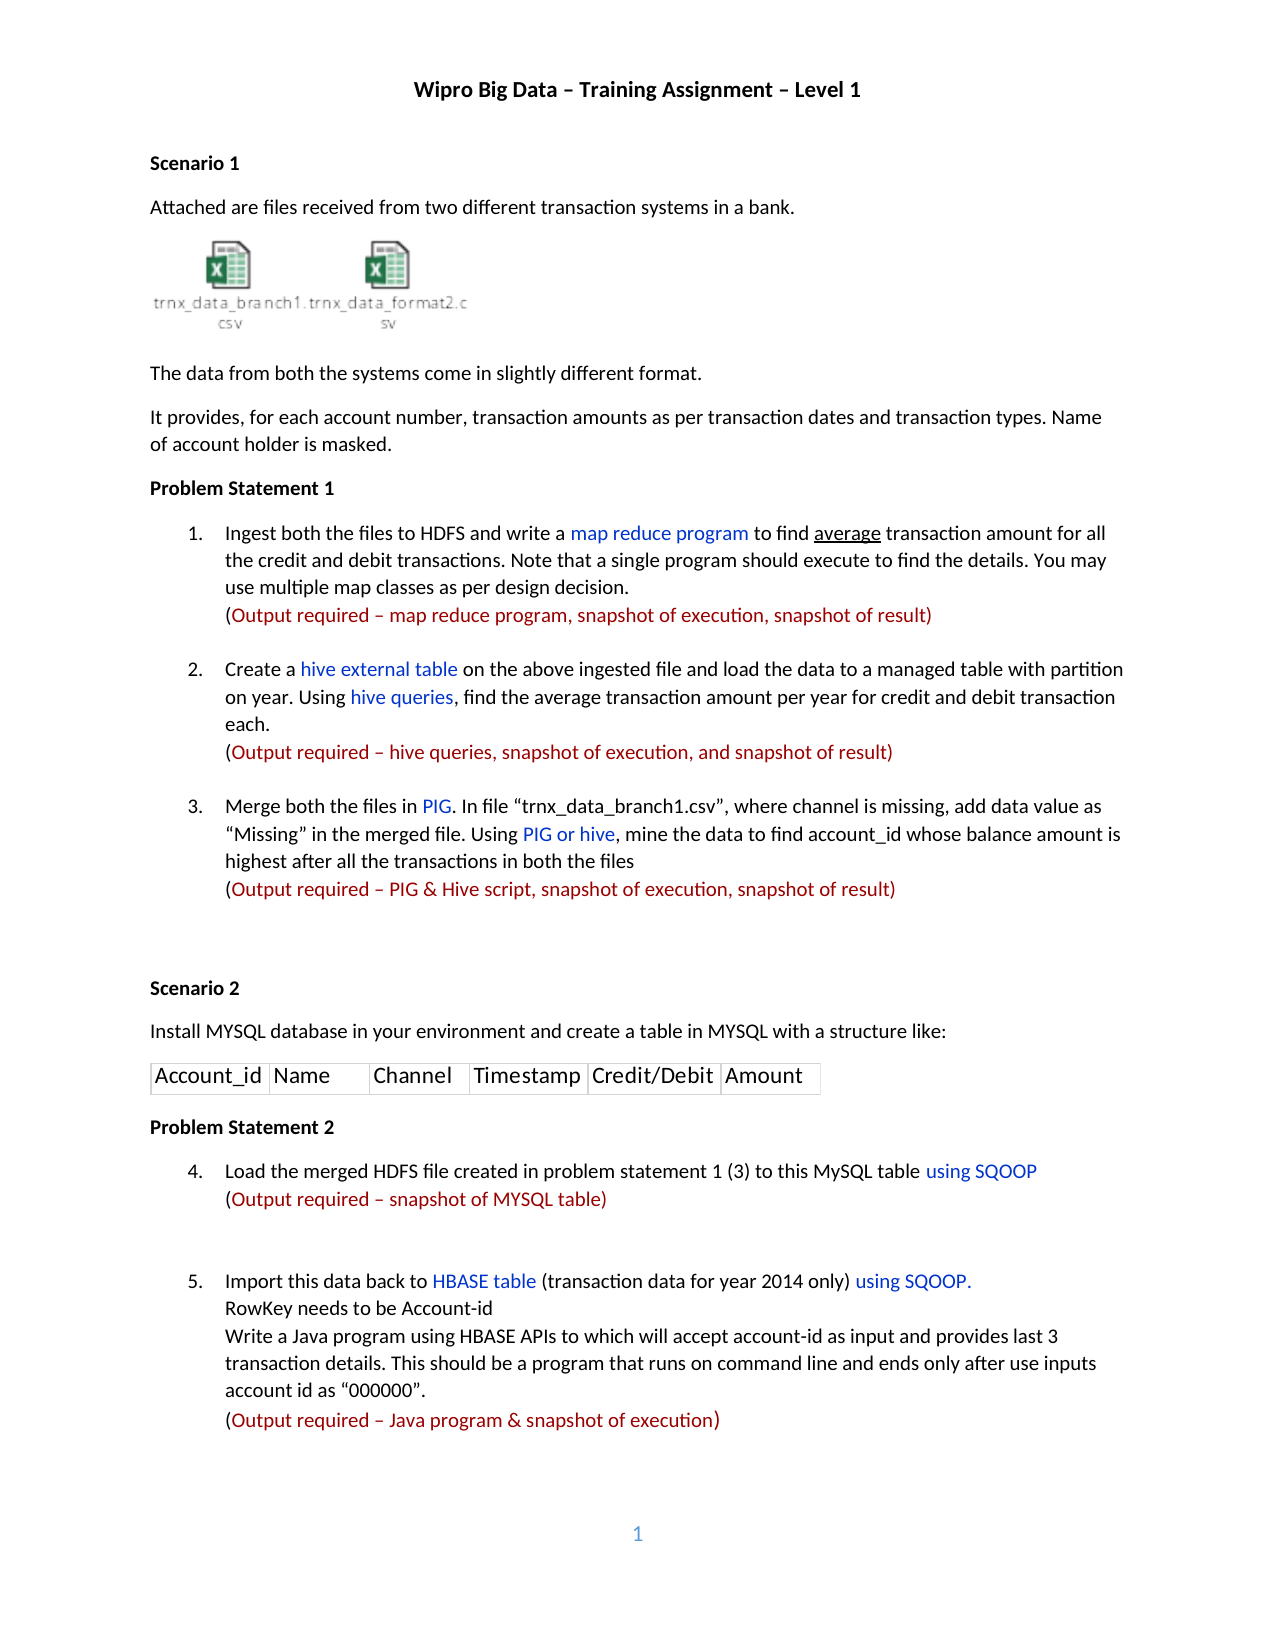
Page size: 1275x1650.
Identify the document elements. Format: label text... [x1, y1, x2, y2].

list (Output required – snapshot of MYSQL table) [225, 1186, 1125, 1211]
list Create a hive external table on the above ingested file and load the data to a managed table with partition on year. Using hive queries, find the average transaction amount per year for credit and debit transaction each. [187, 657, 1125, 737]
text Attached are files received from two different transaction systems in a bank. [150, 194, 1125, 219]
list Load the merged HDFS file created in problem statement 1 (3) to this MySQL table using SQOOP [187, 1158, 1125, 1184]
list (Output required – hive queries, snapshot of execution, and snapshot of result) [225, 739, 1125, 764]
list RowKey needs to be Account-id [225, 1296, 1125, 1321]
list Import this data back to HBASE table (transaction data for year 2014 only) using SQOOP. [187, 1268, 1125, 1293]
list Ingest both the files to HDFS and write a map reduce program to find average transaction amount for all the credit and debit transactions. Note that a single program should execute to find the details. You may use multiple map classes as per design decision. [187, 520, 1125, 600]
text Problem Statement 1 [150, 476, 1125, 501]
list (Output required – Java program & snapshot of execution) [225, 1405, 1125, 1433]
list (Output required – PIG & Hive script, snapshot of execution, snapshot of result) [225, 876, 1125, 901]
text Scenario 1 [150, 150, 1125, 175]
list Merge both the files in PIG. In file “trnx_data_branch1.csv”, where channel is missing, add data value as “Missing” in the merged file. Using PIG or hive, mine the data to find account_id whose balance amount is highest after all the transactions in both the files [187, 794, 1125, 874]
text Install MYSQL database in your environment and create a table in MYSQL with a structure like: [150, 1019, 1125, 1044]
text It provides, for each account number, transaction amounts as per transaction dates and transaction types. Name of account holder is masked. [150, 404, 1125, 457]
list (Output required – map reduce program, snapshot of execution, snapshot of result) [225, 602, 1125, 627]
text The data from both the systems come in slightly different format. [150, 360, 1125, 386]
text Problem Statement 2 [150, 1114, 1125, 1140]
text Scenario 2 [150, 975, 1125, 1000]
list Write a Java program using HBASE APIs to which will accept account-id as input and provides last 3 transaction details. This should be a program that runs on command line and ends only after use inputs account id as “000000”. [225, 1323, 1125, 1403]
